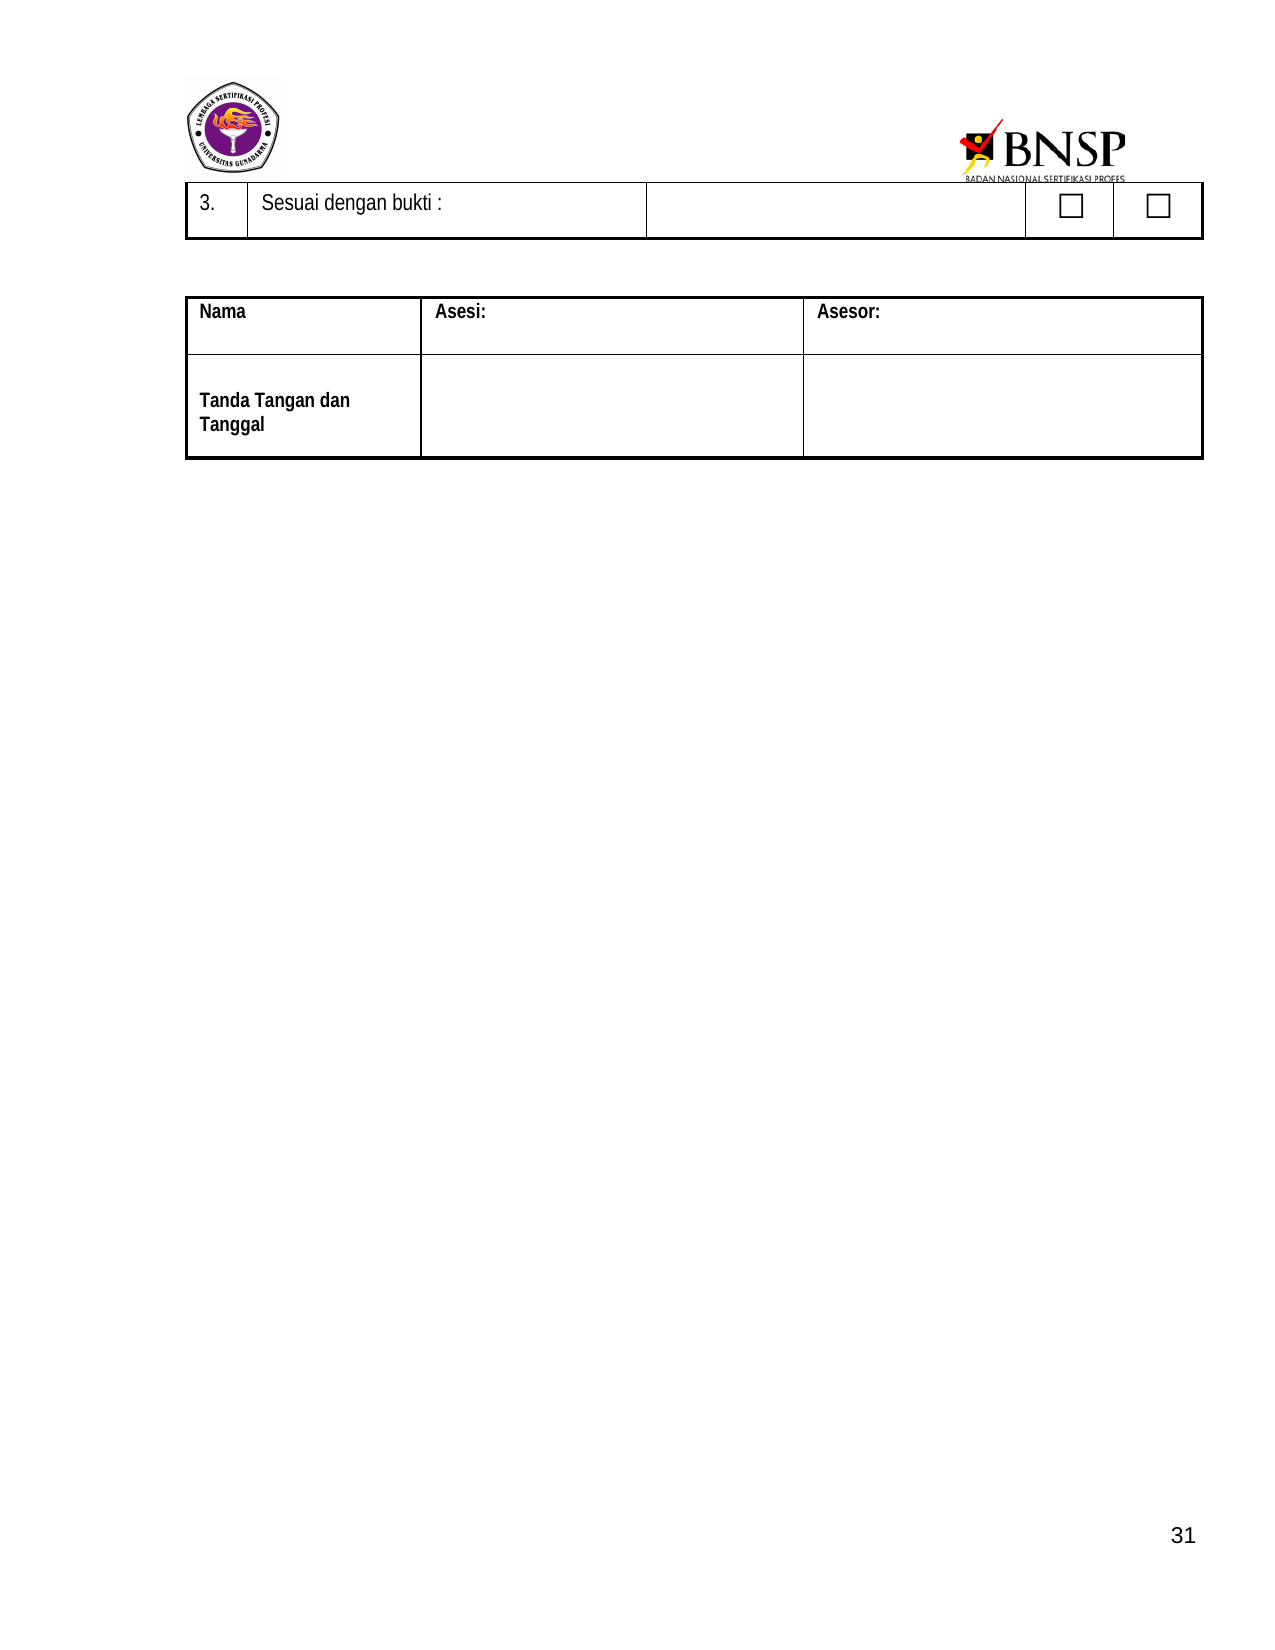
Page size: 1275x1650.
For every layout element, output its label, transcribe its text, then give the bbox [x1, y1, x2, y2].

table_cell [804, 355, 1201, 456]
picture [179, 75, 287, 182]
table_cell Tanda Tangan dan Tanggal [188, 355, 420, 456]
table_header Nama [188, 299, 420, 354]
table_cell ☐ [1026, 183, 1113, 237]
table_header Asesor: [804, 299, 1201, 354]
table_cell [422, 355, 803, 456]
table_cell ☐ [1114, 183, 1201, 237]
table_header Asesi: [422, 299, 803, 354]
table_cell Sesuai dengan bukti : [248, 183, 646, 237]
table_cell 3. [188, 183, 247, 237]
picture [959, 119, 1125, 182]
table_cell [647, 183, 1025, 237]
